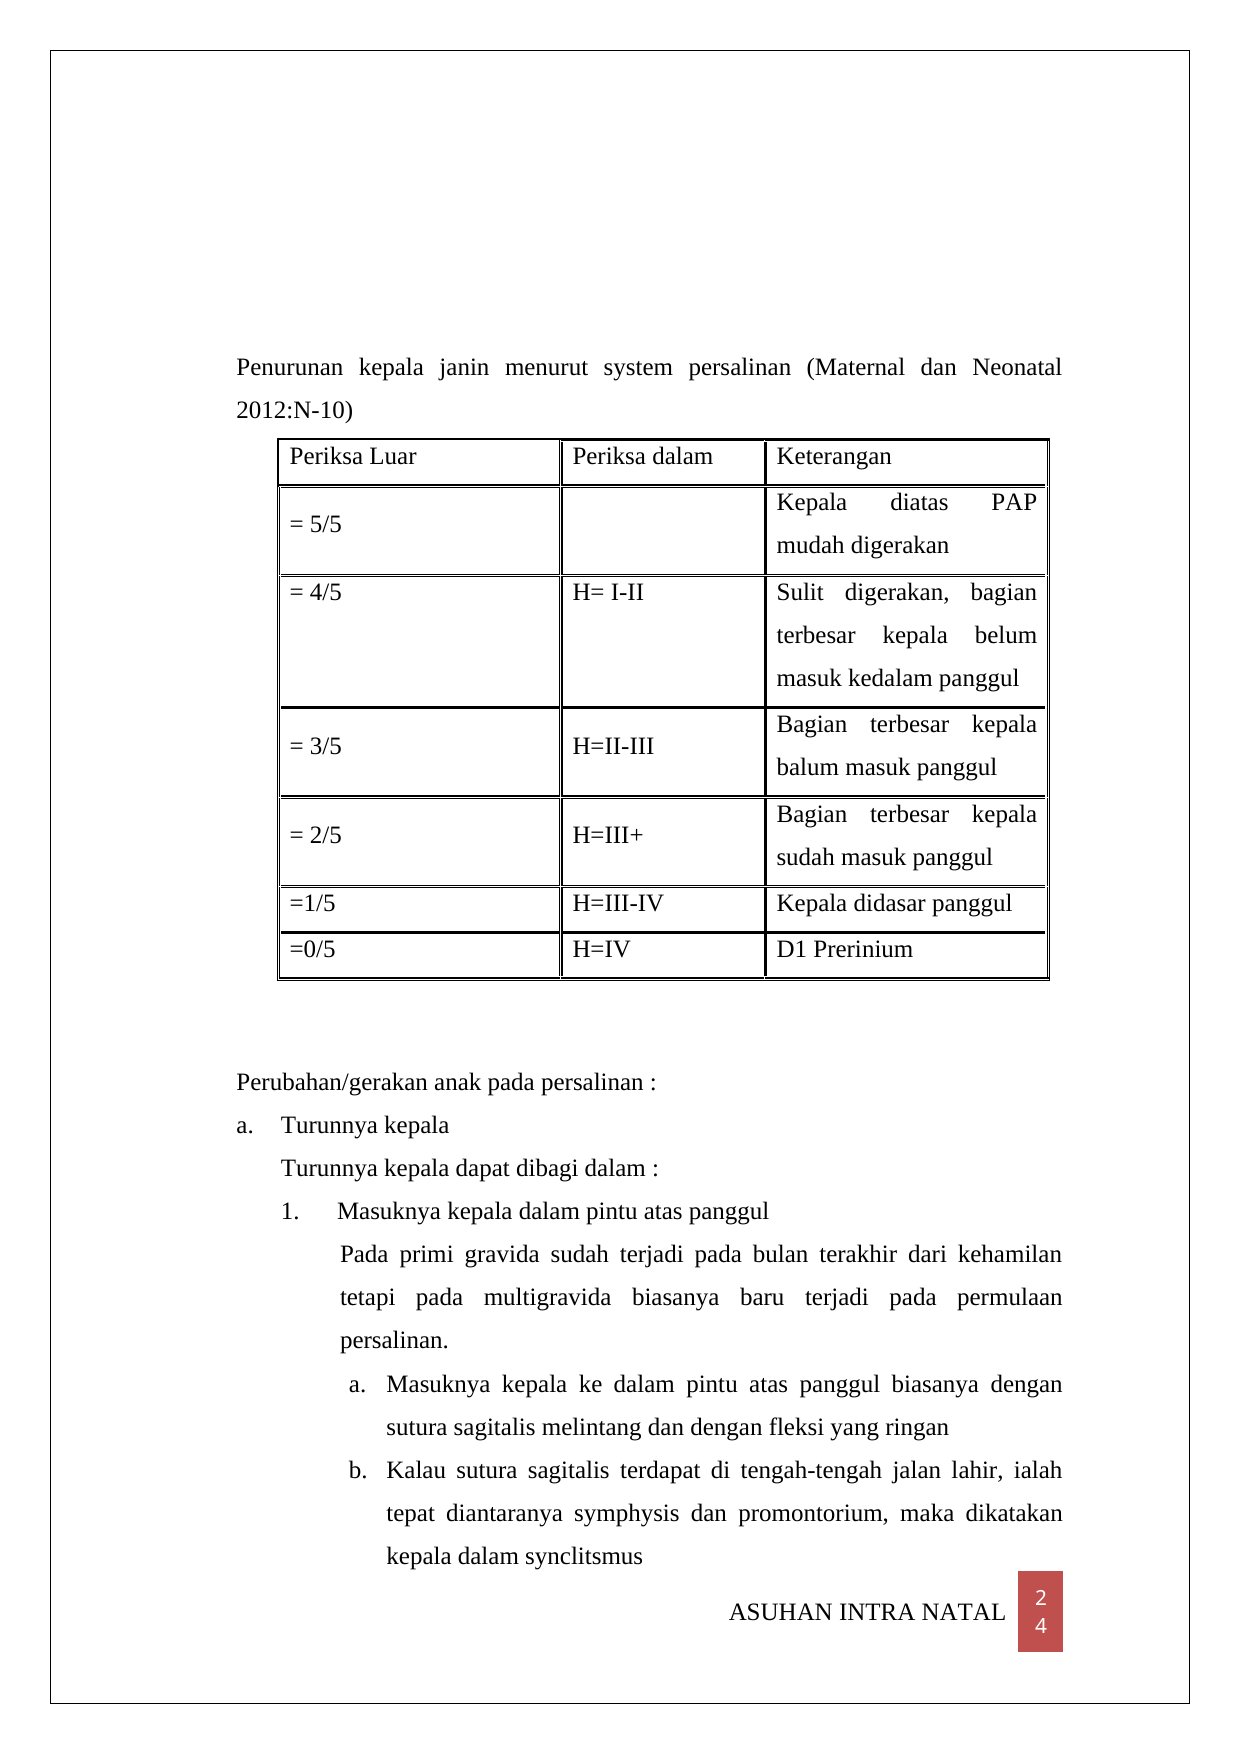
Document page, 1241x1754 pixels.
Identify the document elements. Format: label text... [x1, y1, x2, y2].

table_cell H=IV [561, 934, 765, 977]
table_cell =1/5 [278, 885, 561, 931]
table_cell Bagian terbesar kepala balum masuk panggul [767, 706, 1047, 795]
text Pada primi gravida sudah terjadi pada bulan terakhir dari kehamilan tetapi pada multigravida biasanya baru terjadi pada permulaan persalinan. [340, 1239, 1063, 1354]
table_cell D1 Prerinium [765, 931, 1047, 977]
table_cell H=III-IV [563, 888, 764, 931]
table_cell [563, 488, 764, 573]
table_header Periksa dalam [561, 440, 765, 484]
text 1. Masuknya kepala dalam pintu atas panggul [281, 1196, 1063, 1225]
text Perubahan/gerakan anak pada persalinan : [236, 1067, 1063, 1096]
table_cell Sulit digerakan, bagian terbesar kepala belum masuk kedalam panggul [767, 574, 1047, 706]
table_cell Kepala didasar panggul [765, 885, 1048, 931]
table_cell = 4/5 [280, 574, 559, 706]
table_cell H=III+ [563, 799, 764, 885]
text Penurunan kepala janin menurut system persalinan (Maternal dan Neonatal 2012:N-10) [236, 352, 1063, 423]
table_cell = 2/5 [280, 795, 559, 885]
table_cell Kepala diatas PAP mudah digerakan [767, 484, 1047, 573]
table_header Periksa Luar [279, 440, 559, 484]
list Masuknya kepala ke dalam pintu atas panggul biasanya dengan sutura sagitalis melintang dan dengan fleksi yang ringan [349, 1369, 1063, 1441]
list Turunnya kepala [236, 1110, 1063, 1139]
table_cell H= I-II [563, 577, 764, 706]
list Kalau sutura sagitalis terdapat di tengah-tengah jalan lahir, ialah tepat diantaranya symphysis dan promontorium, maka dikatakan kepala dalam synclitsmus [349, 1455, 1063, 1570]
table_cell = 3/5 [280, 706, 559, 795]
table_cell H=II-III [563, 709, 764, 795]
list Turunnya kepala dapat dibagi dalam : [281, 1153, 1063, 1182]
table_cell Bagian terbesar kepala sudah masuk panggul [767, 795, 1047, 885]
table_header Keterangan [765, 441, 1047, 484]
table_cell = 5/5 [280, 486, 559, 573]
table_cell =0/5 [280, 931, 561, 977]
